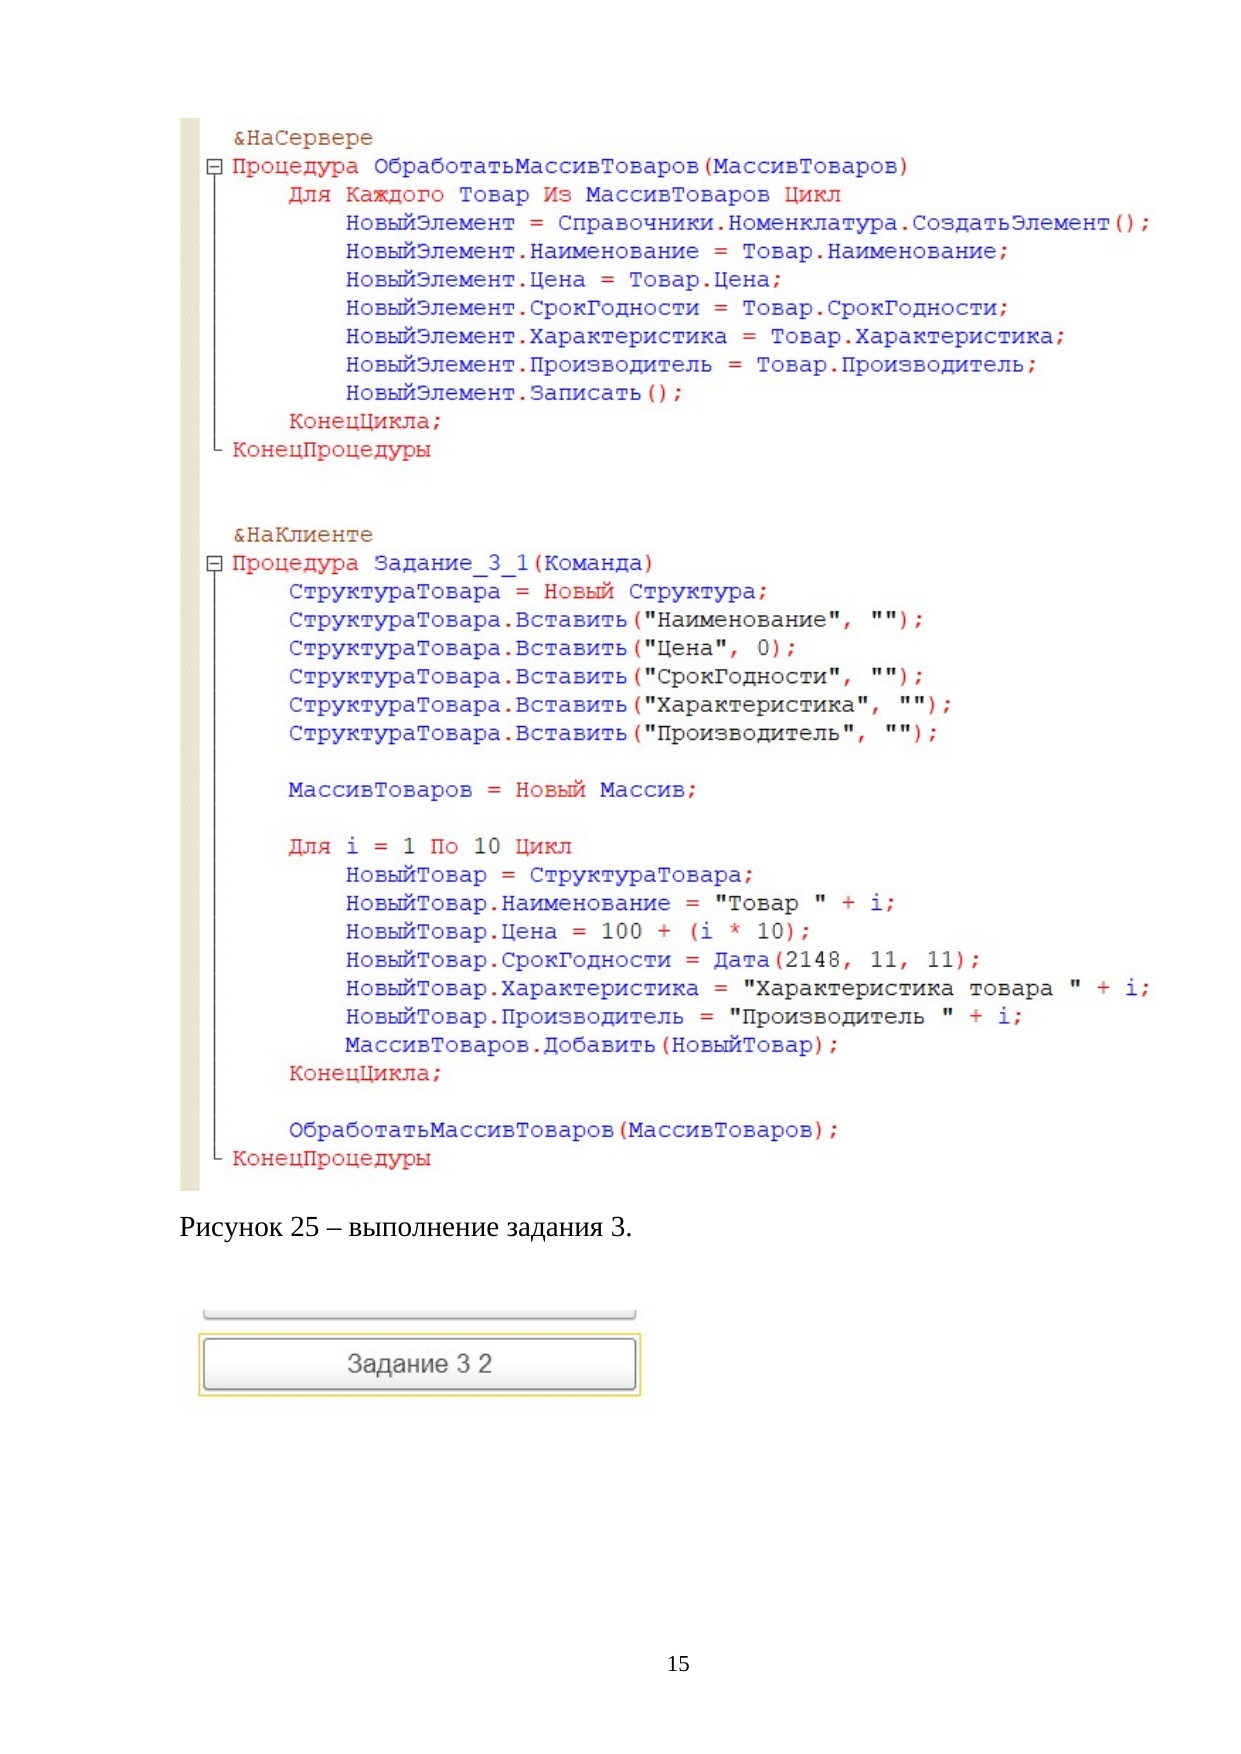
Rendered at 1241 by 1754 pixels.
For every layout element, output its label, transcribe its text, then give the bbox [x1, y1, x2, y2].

picture [180, 1310, 782, 1428]
text Рисунок 25 – выполнение задания 3. [179, 1209, 1202, 1243]
picture [180, 118, 1217, 1191]
